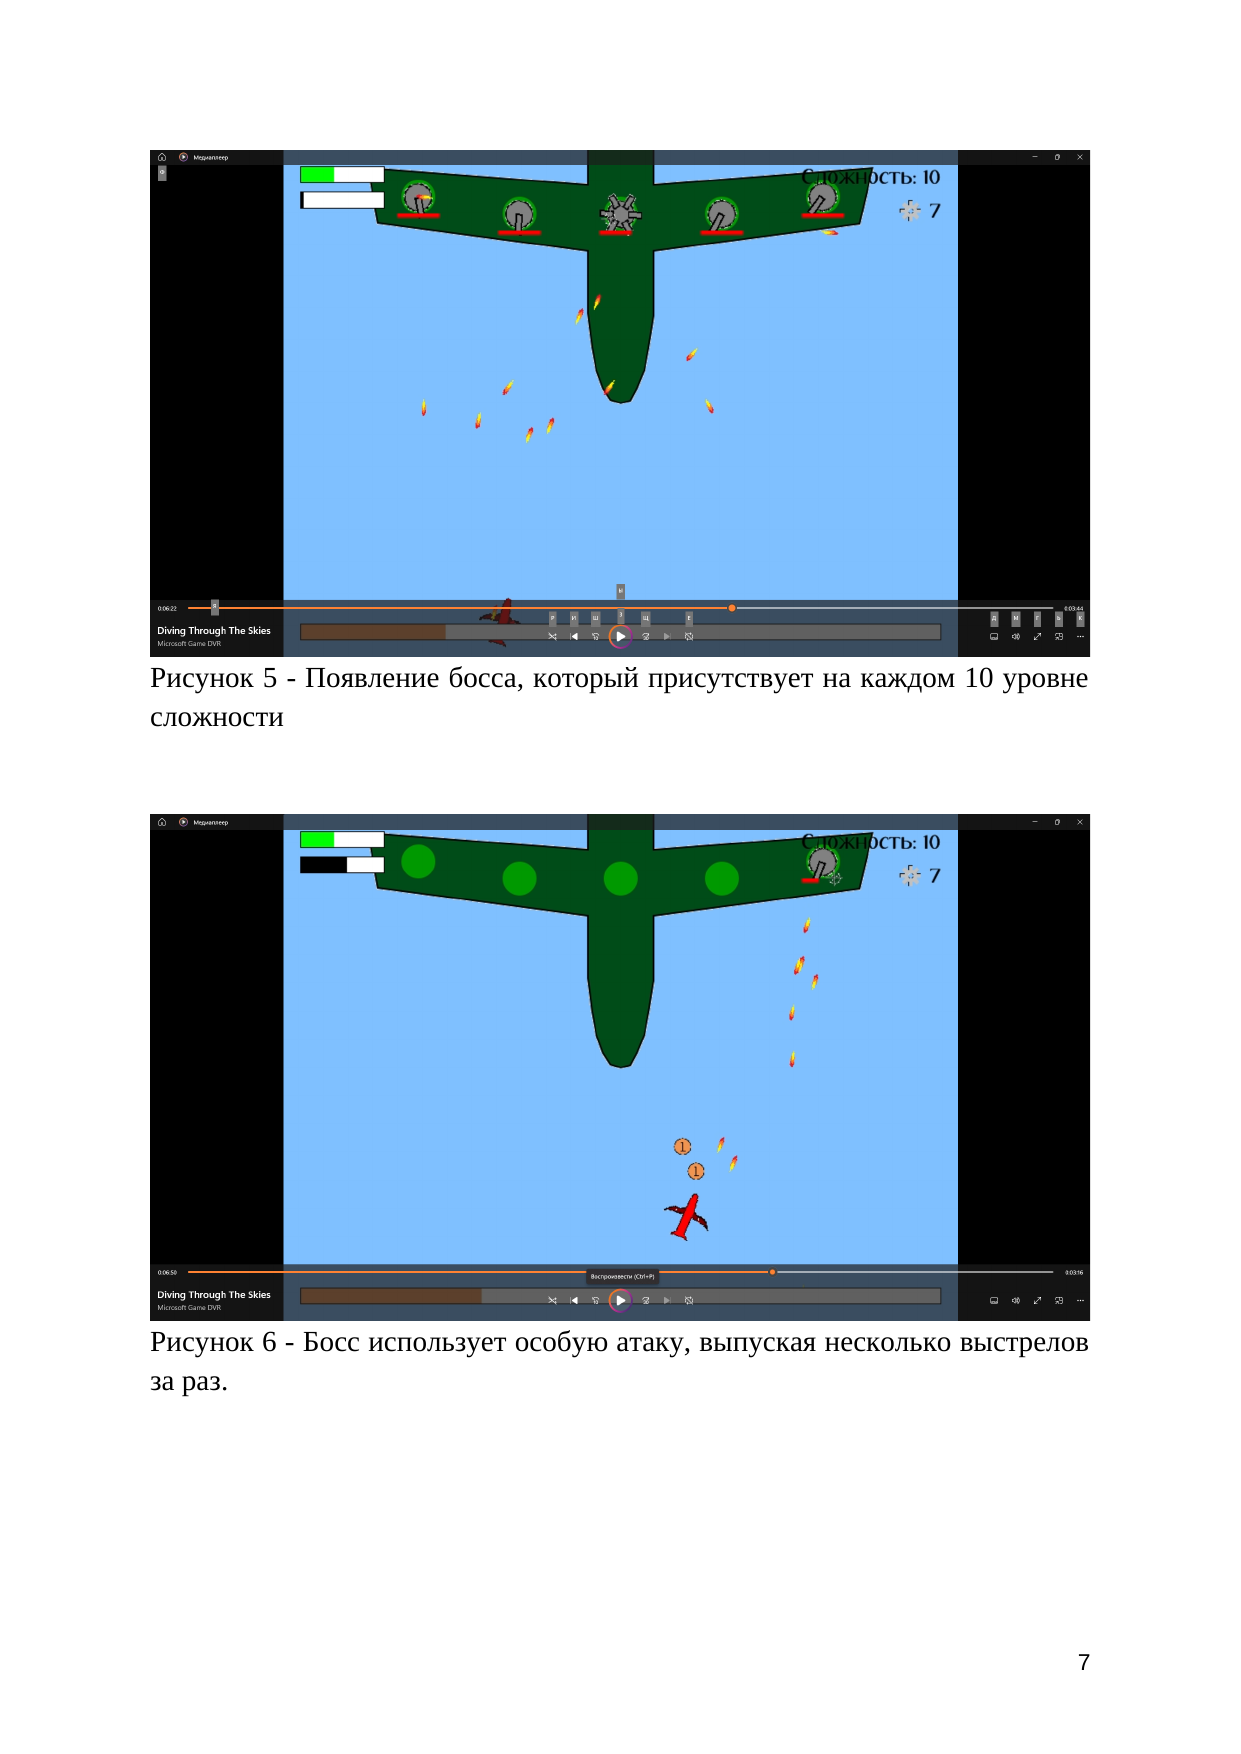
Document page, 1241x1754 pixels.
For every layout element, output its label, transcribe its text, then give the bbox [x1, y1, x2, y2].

text Рисунок 6 - Босс использует особую атаку, выпуская несколько выстрелов за раз. [150, 1324, 1090, 1396]
picture [150, 150, 1091, 657]
picture [150, 814, 1091, 1321]
text Рисунок 5 - Появление босса, который присутствует на каждом 10 уровне сложности [150, 660, 1090, 732]
